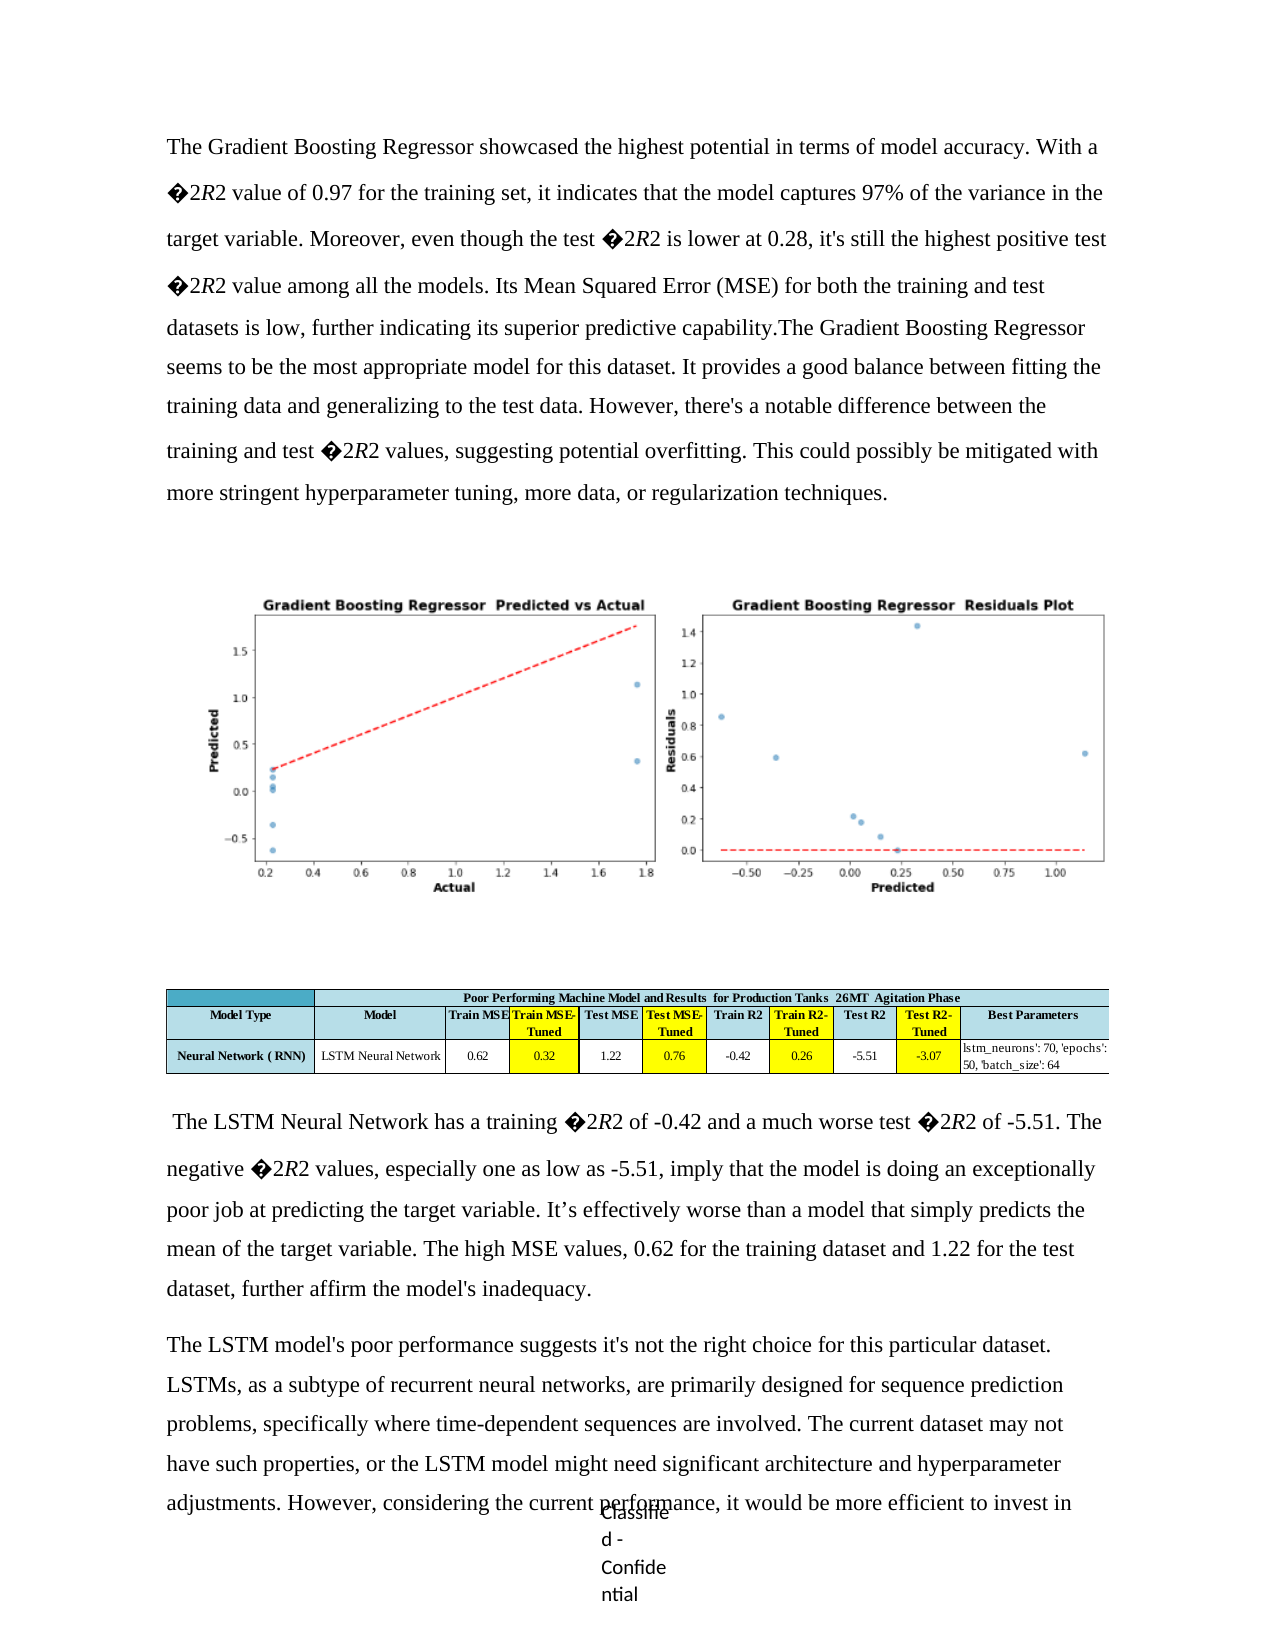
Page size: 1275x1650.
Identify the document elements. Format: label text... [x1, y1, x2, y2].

picture [166, 591, 1110, 902]
text The LSTM Neural Network has a training �2R2 of -0.42 and a much worse test �2R2 of -5.51. The negative �2R2 values, especially one as low as -5.51, imply that the model is doing an exceptionally poor job at predicting the target variable. It’s effectively worse than a model that simply predicts the mean of the target variable. The high MSE values, 0.62 for the training dataset and 1.22 for the test dataset, further affirm the model's inadequacy. [166, 1105, 1110, 1301]
text The Gradient Boosting Regressor showcased the highest potential in terms of model accuracy. With a �2R2 value of 0.97 for the training set, it indicates that the model captures 97% of the variance in the target variable. Moreover, even though the test �2R2 is lower at 0.28, it's still the highest positive test �2R2 value among all the models. Its Mean Squared Error (MSE) for both the training and test datasets is low, further indicating its superior predictive capability.The Gradient Boosting Regressor seems to be the most appropriate model for this dataset. It provides a good balance between fitting the training data and generalizing to the test data. However, there's a notable difference between the training and test �2R2 values, suggesting potential overfitting. This could possibly be mitigated with more stringent hyperparameter tuning, more data, or regularization techniques. [166, 133, 1110, 505]
